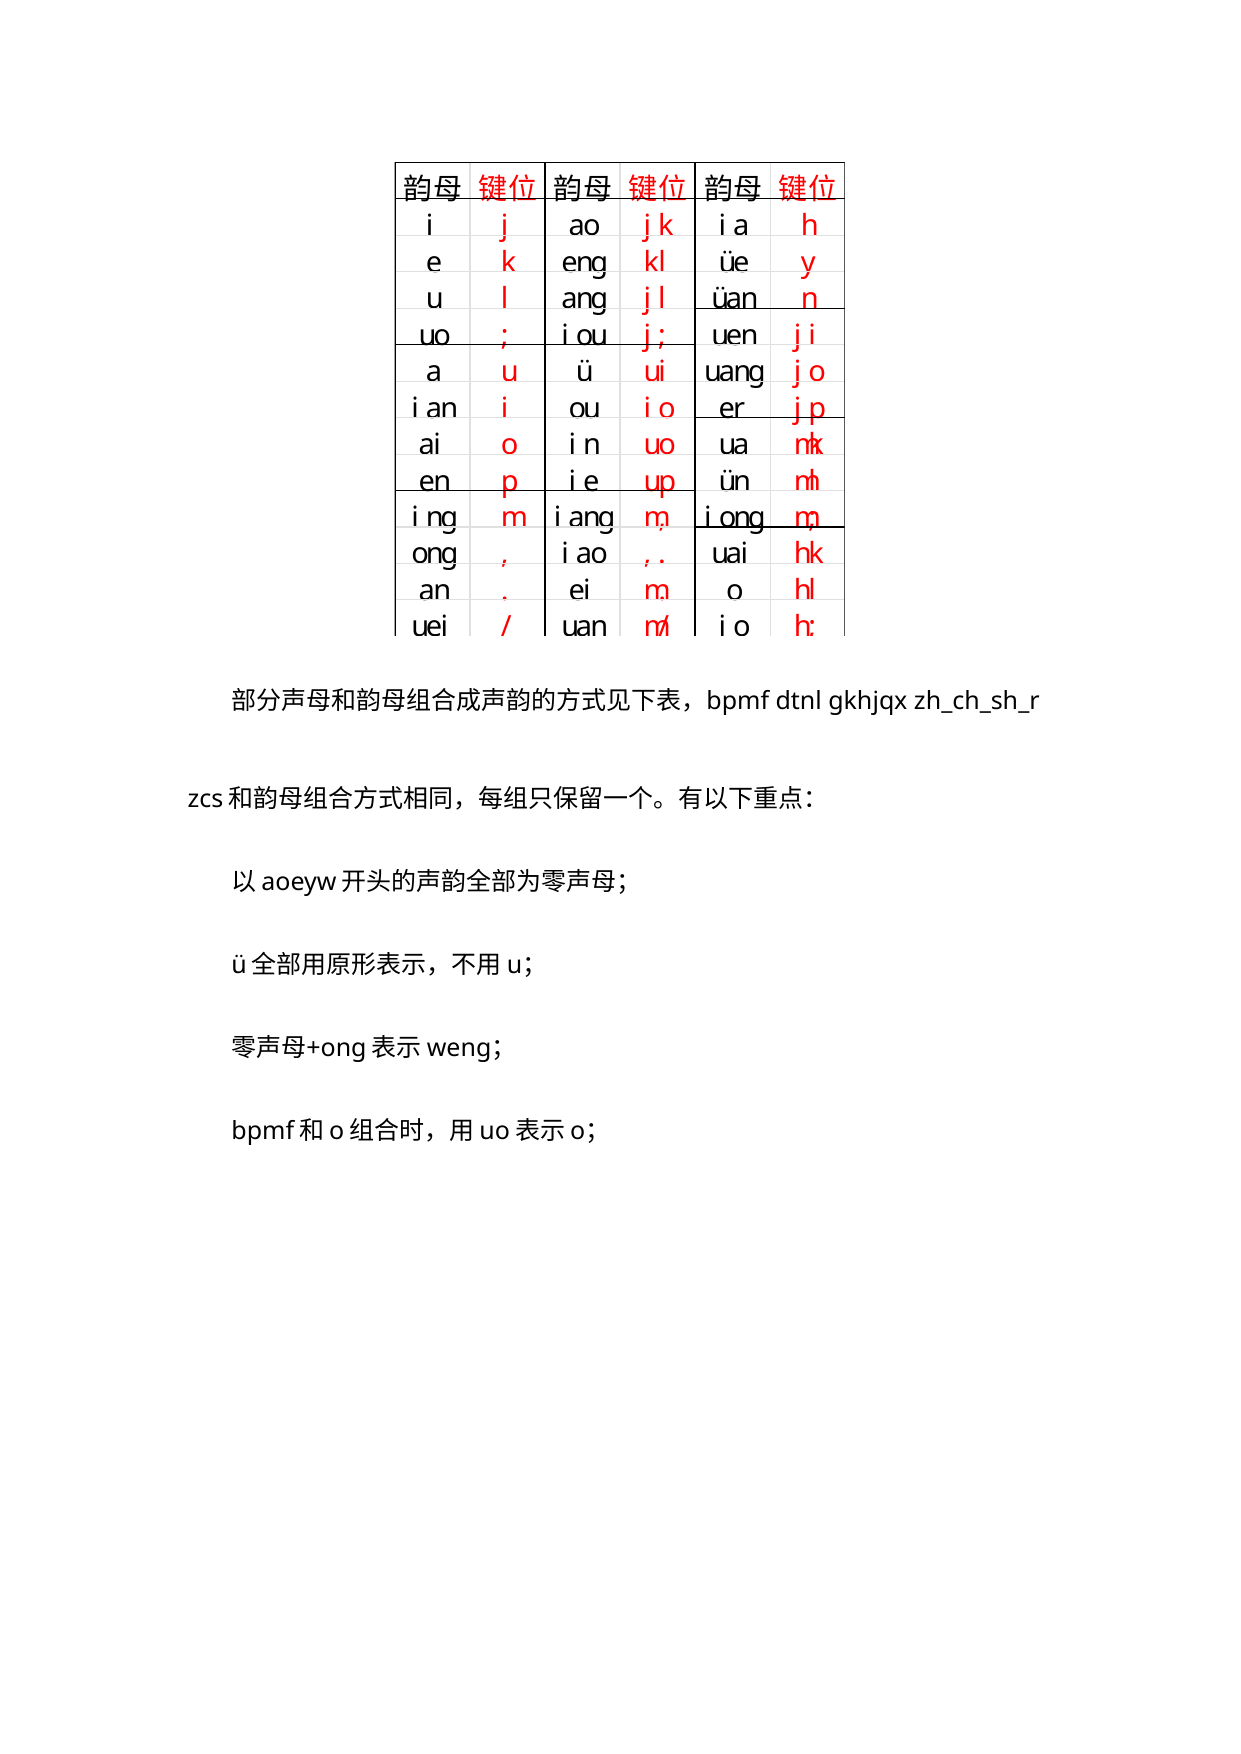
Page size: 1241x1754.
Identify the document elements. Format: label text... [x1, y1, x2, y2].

text ü全部用原形表示，不用u； [187, 930, 1053, 995]
text bpmf和o组合时，用uo表示o； [187, 1096, 1053, 1161]
text 部分声母和韵母组合成声韵的方式见下表，bpmf dtnl gkhjqx zh_ch_sh_r zcs和韵母组合方式相同，每组只保留一个。有以下重点： [187, 666, 1053, 829]
text 零声母+ong表示weng； [187, 1013, 1053, 1078]
text 以aoeyw开头的声韵全部为零声母； [187, 847, 1053, 912]
